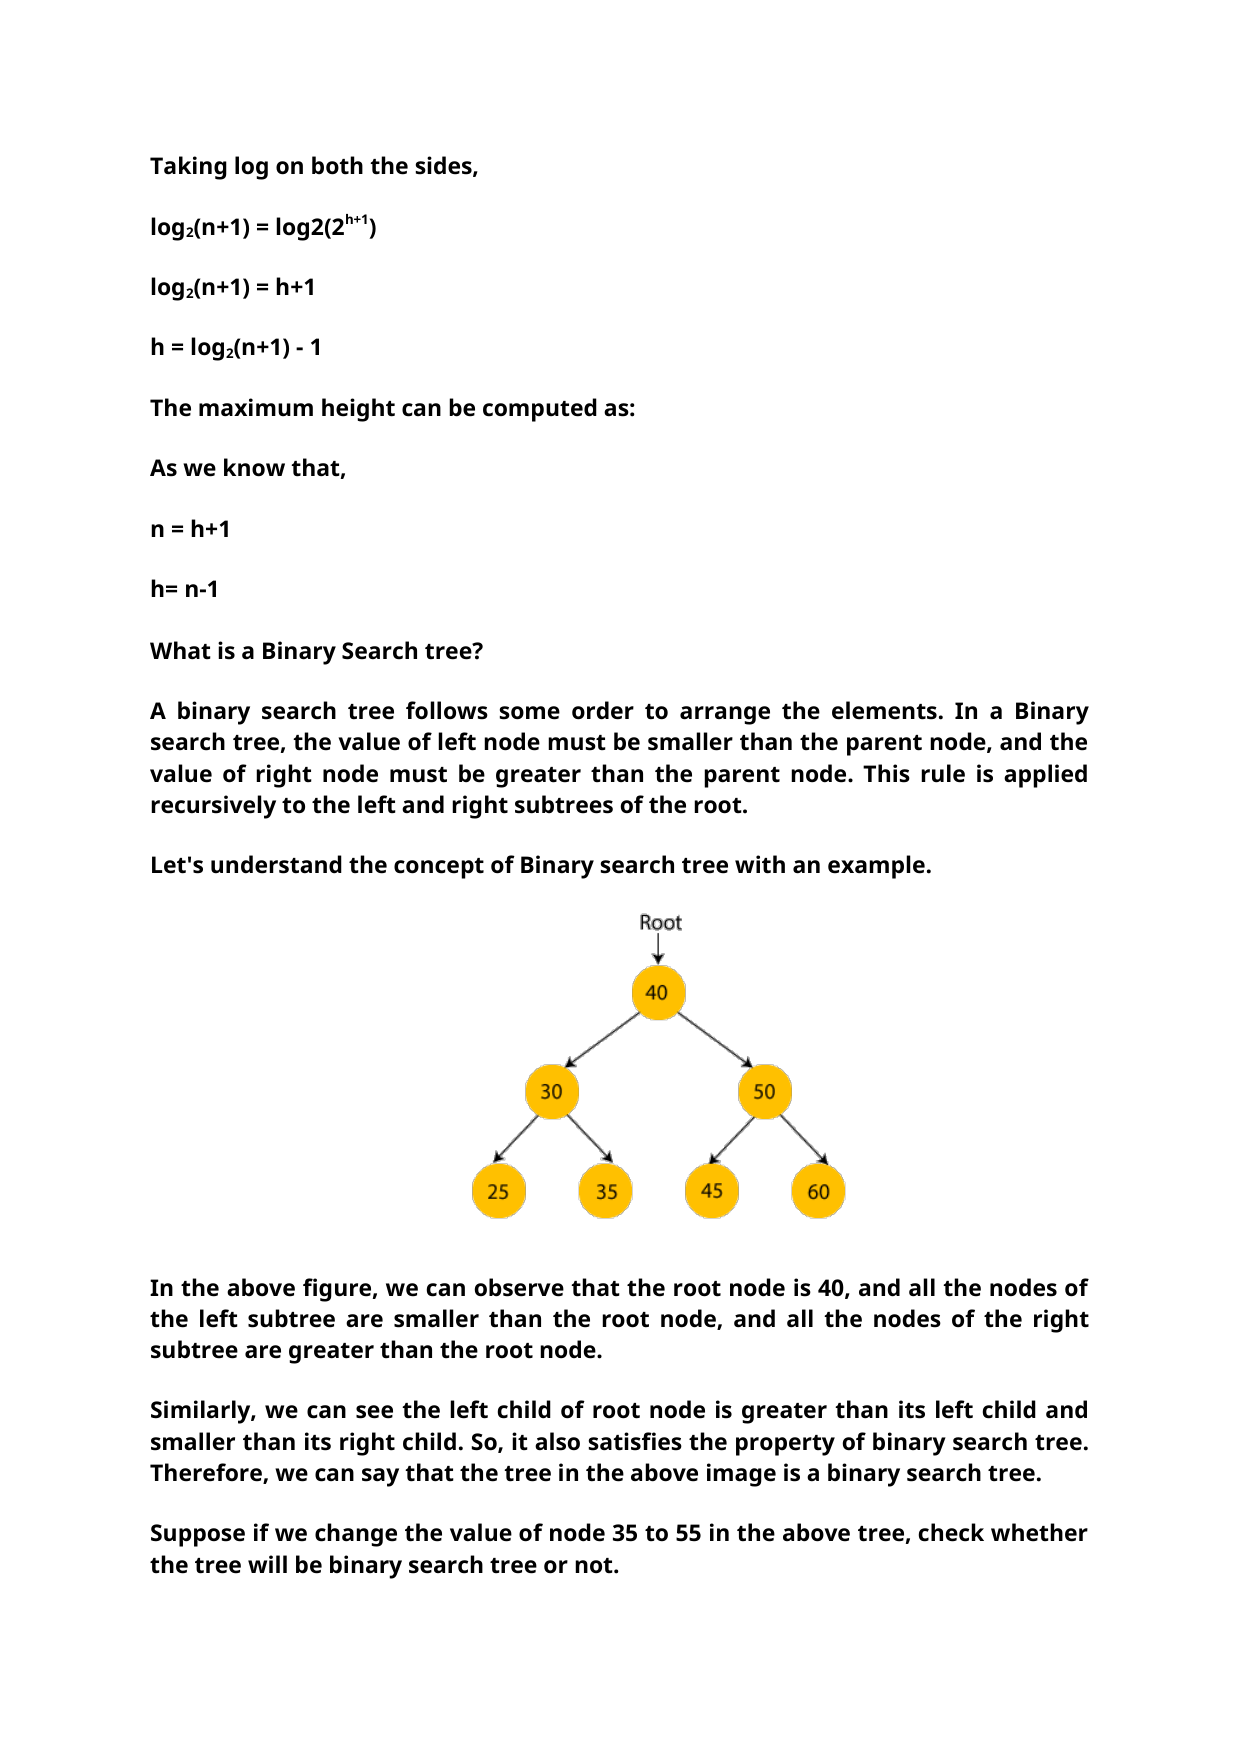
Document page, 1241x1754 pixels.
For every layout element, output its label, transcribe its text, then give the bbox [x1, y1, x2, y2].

text h = log2(n+1) - 1 [150, 331, 1090, 362]
text Taking log on both the sides, [150, 150, 1090, 181]
text In the above figure, we can observe that the root node is 40, and all the nodes of the left subtree are smaller than the root node, and all the nodes of the right subtree are greater than the root node. [150, 1272, 1090, 1365]
text A binary search tree follows some order to arrange the elements. In a Binary search tree, the value of left node must be smaller than the parent node, and the value of right node must be greater than the parent node. This rule is applied recursively to the left and right subtrees of the root. [150, 695, 1090, 820]
subtitle What is a Binary Search tree? [150, 633, 1090, 666]
text Similarly, we can see the left child of root node is greater than its left child and smaller than its right child. So, it also satisfies the property of binary search tree. Therefore, we can say that the tree in the above image is a binary search tree. [150, 1394, 1090, 1488]
picture [406, 909, 896, 1240]
text n = h+1 [150, 512, 1090, 544]
text Suppose if we change the value of node 35 to 55 in the above tree, check whether the tree will be binary search tree or not. [150, 1517, 1090, 1580]
text Let's understand the concept of Binary search tree with an example. [150, 849, 1090, 880]
text h= n-1 [150, 573, 1090, 604]
text log2(n+1) = h+1 [150, 271, 1090, 302]
text The maximum height can be computed as: [150, 392, 1090, 423]
text log2(n+1) = log2(2h+1) [150, 210, 1090, 242]
text As we know that, [150, 452, 1090, 483]
